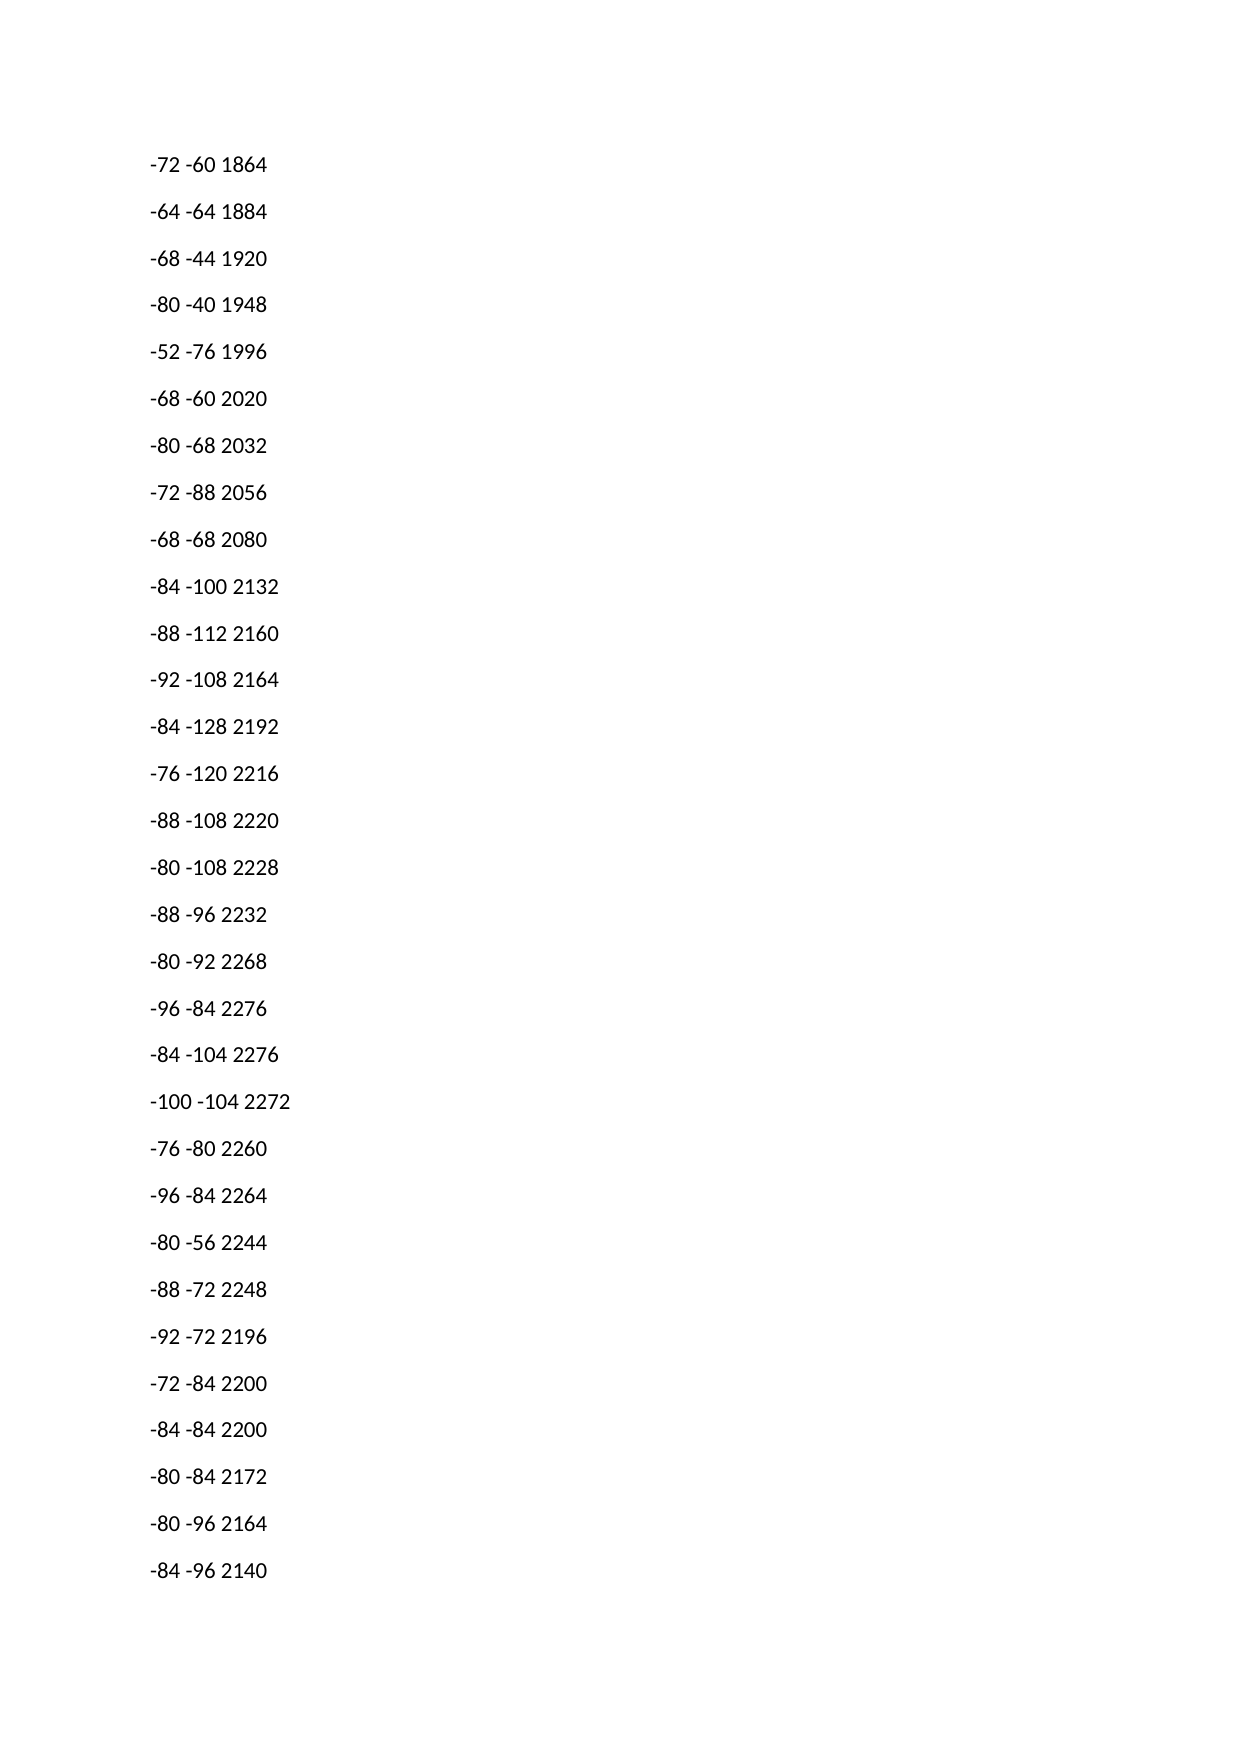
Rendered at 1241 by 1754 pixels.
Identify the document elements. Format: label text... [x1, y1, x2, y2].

text -88 -96 2232 [150, 900, 1090, 928]
text -80 -108 2228 [150, 853, 1090, 881]
text -72 -60 1864 [150, 150, 1090, 178]
text -84 -96 2140 [150, 1556, 1090, 1584]
text -68 -60 2020 [150, 384, 1090, 412]
text -76 -120 2216 [150, 759, 1090, 787]
text -100 -104 2272 [150, 1087, 1090, 1116]
text -88 -108 2220 [150, 806, 1090, 834]
text -80 -84 2172 [150, 1462, 1090, 1491]
text -76 -80 2260 [150, 1134, 1090, 1162]
text -84 -100 2132 [150, 572, 1090, 600]
text -96 -84 2276 [150, 994, 1090, 1022]
text -88 -112 2160 [150, 619, 1090, 647]
text -92 -108 2164 [150, 666, 1090, 694]
text -84 -104 2276 [150, 1041, 1090, 1069]
text -80 -92 2268 [150, 947, 1090, 975]
text -64 -64 1884 [150, 197, 1090, 225]
text -72 -88 2056 [150, 478, 1090, 506]
text -80 -96 2164 [150, 1509, 1090, 1537]
text -88 -72 2248 [150, 1275, 1090, 1303]
text -68 -44 1920 [150, 244, 1090, 272]
text -92 -72 2196 [150, 1322, 1090, 1350]
text -84 -128 2192 [150, 712, 1090, 741]
text -84 -84 2200 [150, 1416, 1090, 1444]
text -80 -56 2244 [150, 1228, 1090, 1256]
text -72 -84 2200 [150, 1369, 1090, 1397]
text -80 -40 1948 [150, 291, 1090, 319]
text -52 -76 1996 [150, 337, 1090, 366]
text -96 -84 2264 [150, 1181, 1090, 1209]
text -68 -68 2080 [150, 525, 1090, 553]
text -80 -68 2032 [150, 431, 1090, 459]
